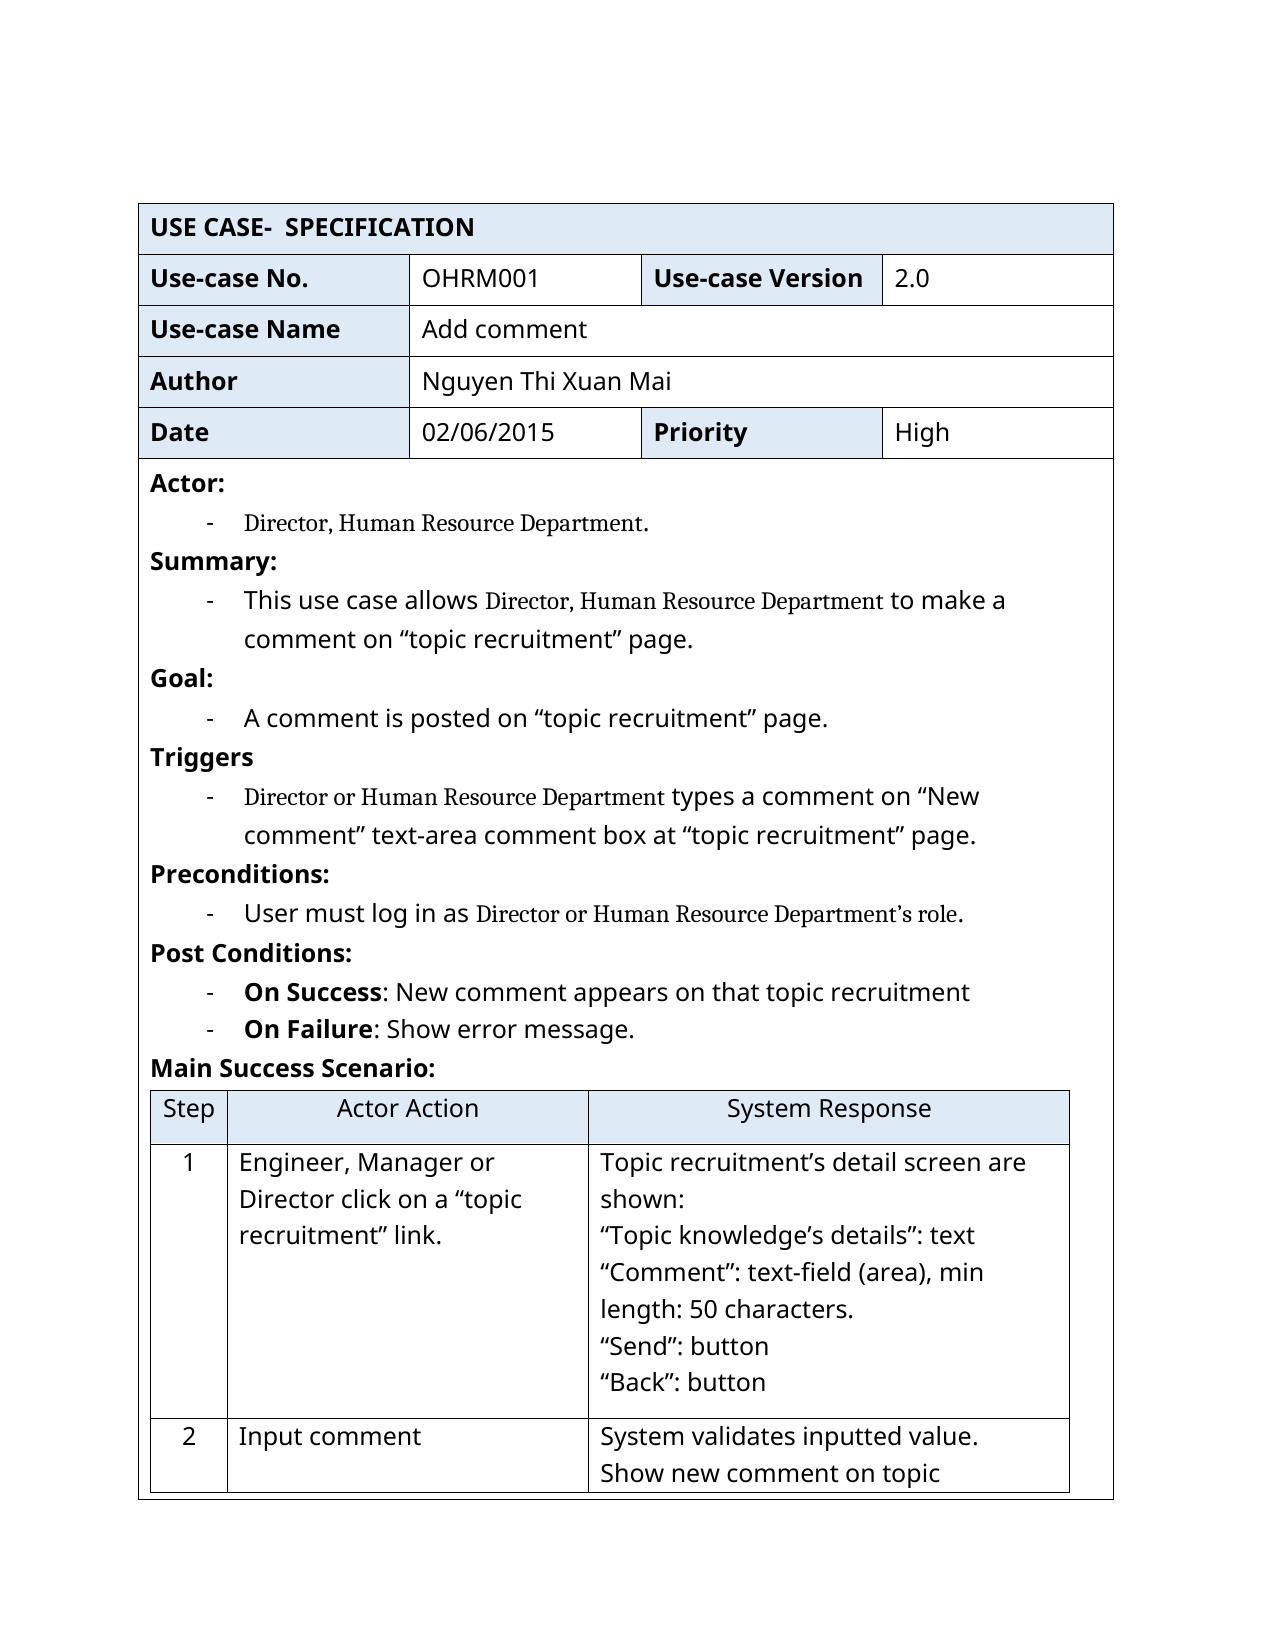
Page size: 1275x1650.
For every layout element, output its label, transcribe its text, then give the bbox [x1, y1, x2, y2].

table_cell OHRM001 [410, 255, 641, 305]
table_cell Use-case Name [139, 306, 409, 356]
table_cell Add comment [410, 306, 1113, 356]
table_cell 02/06/2015 [410, 408, 641, 458]
table_cell Use-case No. [139, 255, 409, 305]
table_cell High [883, 408, 1113, 458]
table_cell Nguyen Thi Xuan Mai [410, 357, 1113, 407]
table_cell Date [139, 408, 409, 458]
table_cell 2.0 [883, 255, 1113, 305]
table_cell Use-case Version [642, 255, 882, 305]
table_header USE CASE- SPECIFICATION [139, 204, 1113, 254]
table_cell Author [139, 357, 409, 407]
table_cell Priority [642, 408, 882, 458]
